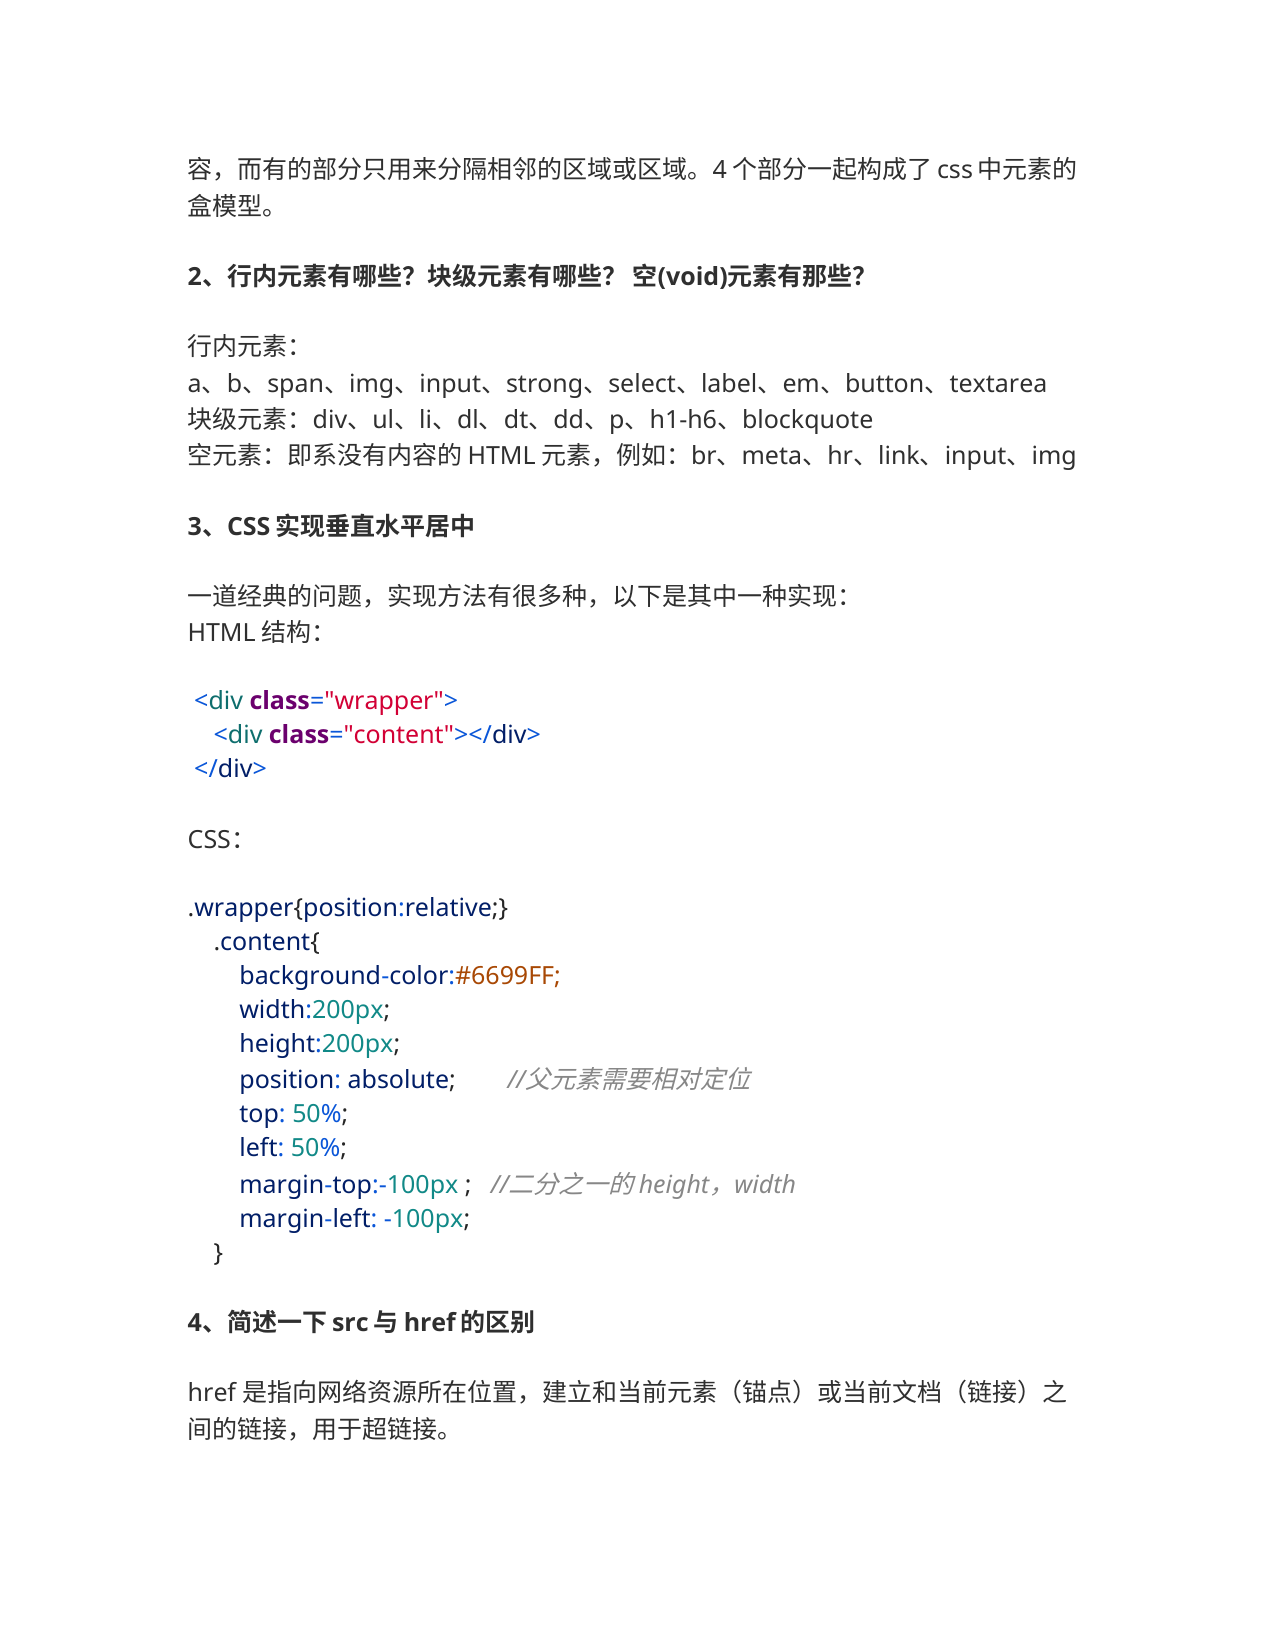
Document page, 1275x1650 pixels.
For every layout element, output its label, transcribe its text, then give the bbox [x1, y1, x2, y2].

text left: 50%; [187, 1130, 1087, 1164]
text width:200px; [187, 992, 1087, 1026]
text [187, 150, 1087, 222]
text CSS： [187, 819, 1087, 855]
text 4、简述一下src与href的区别 [187, 1302, 1087, 1339]
text } [187, 1234, 1087, 1268]
text height:200px; [187, 1026, 1087, 1060]
text background-color:#6699FF; [187, 957, 1087, 992]
text href 是指向网络资源所在位置，建立和当前元素（锚点）或当前文档（链接）之间的链接，用于超链接。 [187, 1373, 1087, 1445]
text position: absolute; //父元素需要相对定位 [187, 1060, 1087, 1096]
text top: 50%; [187, 1096, 1087, 1130]
text .content{ [187, 923, 1087, 957]
text <div class="wrapper"> [187, 683, 1087, 717]
text <div class="content"></div> [187, 717, 1087, 751]
text 空元素：即系没有内容的HTML元素，例如：br、meta、hr、link、input、img [187, 436, 1087, 472]
text 行内元素：a、b、span、img、input、strong、select、label、em、button、textarea [187, 327, 1087, 399]
text 2、行内元素有哪些？块级元素有哪些？ 空(void)元素有那些？ [187, 257, 1087, 293]
text 3、CSS实现垂直水平居中 [187, 506, 1087, 542]
text 块级元素：div、ul、li、dl、dt、dd、p、h1-h6、blockquote [187, 399, 1087, 436]
text .wrapper{position:relative;} [187, 889, 1087, 923]
text margin-left: -100px; [187, 1200, 1087, 1234]
text margin-top:-100px ; //二分之一的height，width [187, 1164, 1087, 1200]
text </div> [187, 751, 1087, 785]
text HTML结构： [187, 612, 1087, 649]
text 一道经典的问题，实现方法有很多种，以下是其中一种实现： [187, 576, 1087, 612]
